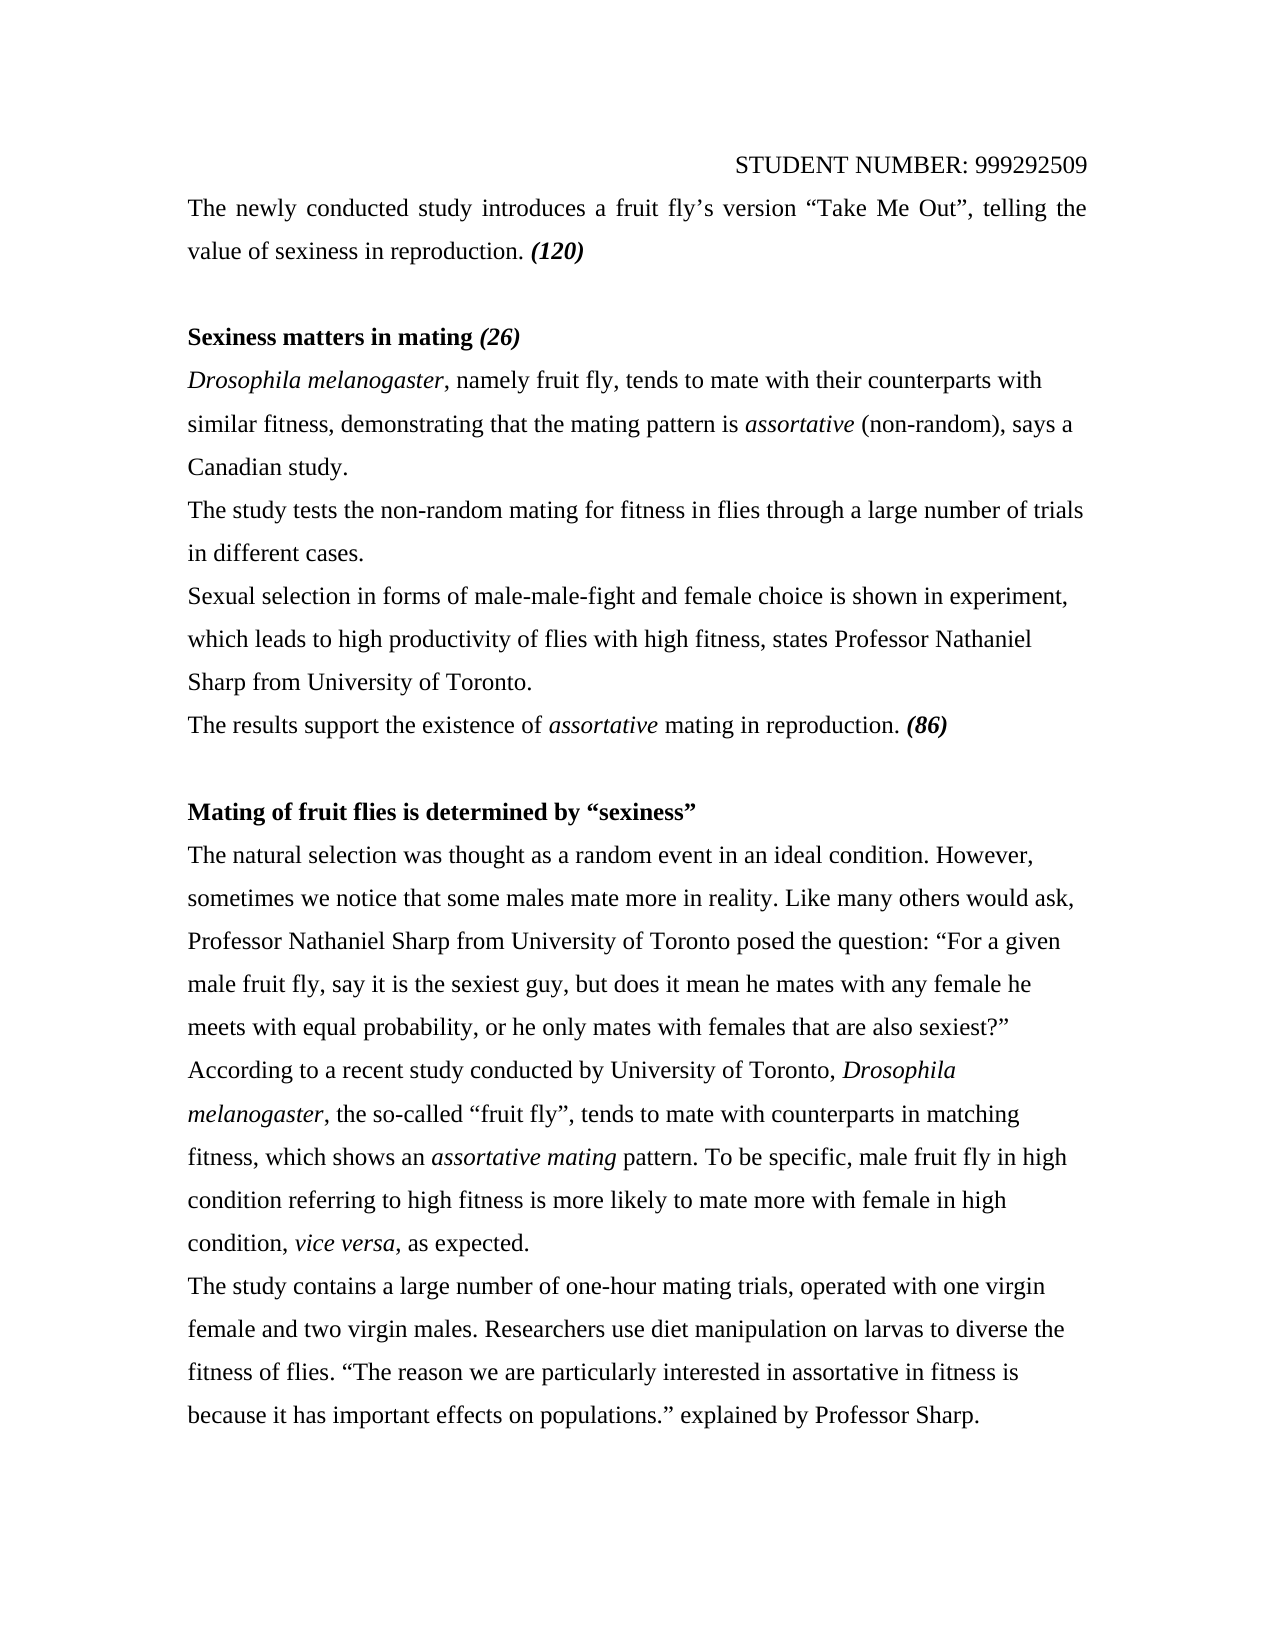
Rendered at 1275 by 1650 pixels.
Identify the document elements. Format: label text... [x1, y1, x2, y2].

text Drosophila melanogaster, namely fruit fly, tends to mate with their counterparts with similar fitness, demonstrating that the mating pattern is assortative (non-random), says a Canadian study. [187, 366, 1087, 481]
text The newly conducted study introduces a fruit fly’s version “Take Me Out”, telling the value of sexiness in reproduction. (120) [187, 193, 1087, 265]
text The study contains a large number of one-hour mating trials, operated with one virgin female and two virgin males. Researchers use diet manipulation on larvas to diverse the fitness of flies. “The reason we are particularly interested in assortative in fitness is because it has important effects on populations.” explained by Professor Sharp. [187, 1271, 1087, 1429]
text STUDENT NUMBER: 999292509 [187, 150, 1087, 179]
text Mating of fruit flies is determined by “sexiness” [187, 797, 1087, 826]
text The results support the existence of assortative mating in reproduction. (86) [187, 711, 1087, 739]
text The study tests the non-random mating for fitness in flies through a large number of trials in different cases. [187, 495, 1087, 567]
text Sexual selection in forms of male-male-fight and female choice is shown in experiment, which leads to high productivity of flies with high fitness, states Professor Nathaniel Sharp from University of Toronto. [187, 581, 1087, 696]
text The natural selection was thought as a random event in an ideal condition. However, sometimes we notice that some males mate more in reality. Like many others would ask, Professor Nathaniel Sharp from University of Toronto posed the question: “For a given male fruit fly, say it is the sexiest guy, but does it mean he mates with any female he meets with equal probability, or he only mates with females that are also sexiest?” [187, 840, 1087, 1041]
text Sexiness matters in mating (26) [187, 322, 1087, 351]
text According to a recent study conducted by University of Toronto, Drosophila melanogaster, the so-called “fruit fly”, tends to mate with counterparts in matching fitness, which shows an assortative mating pattern. To be specific, male fruit fly in high condition referring to high fitness is more likely to mate more with female in high condition, vice versa, as expected. [187, 1056, 1087, 1257]
